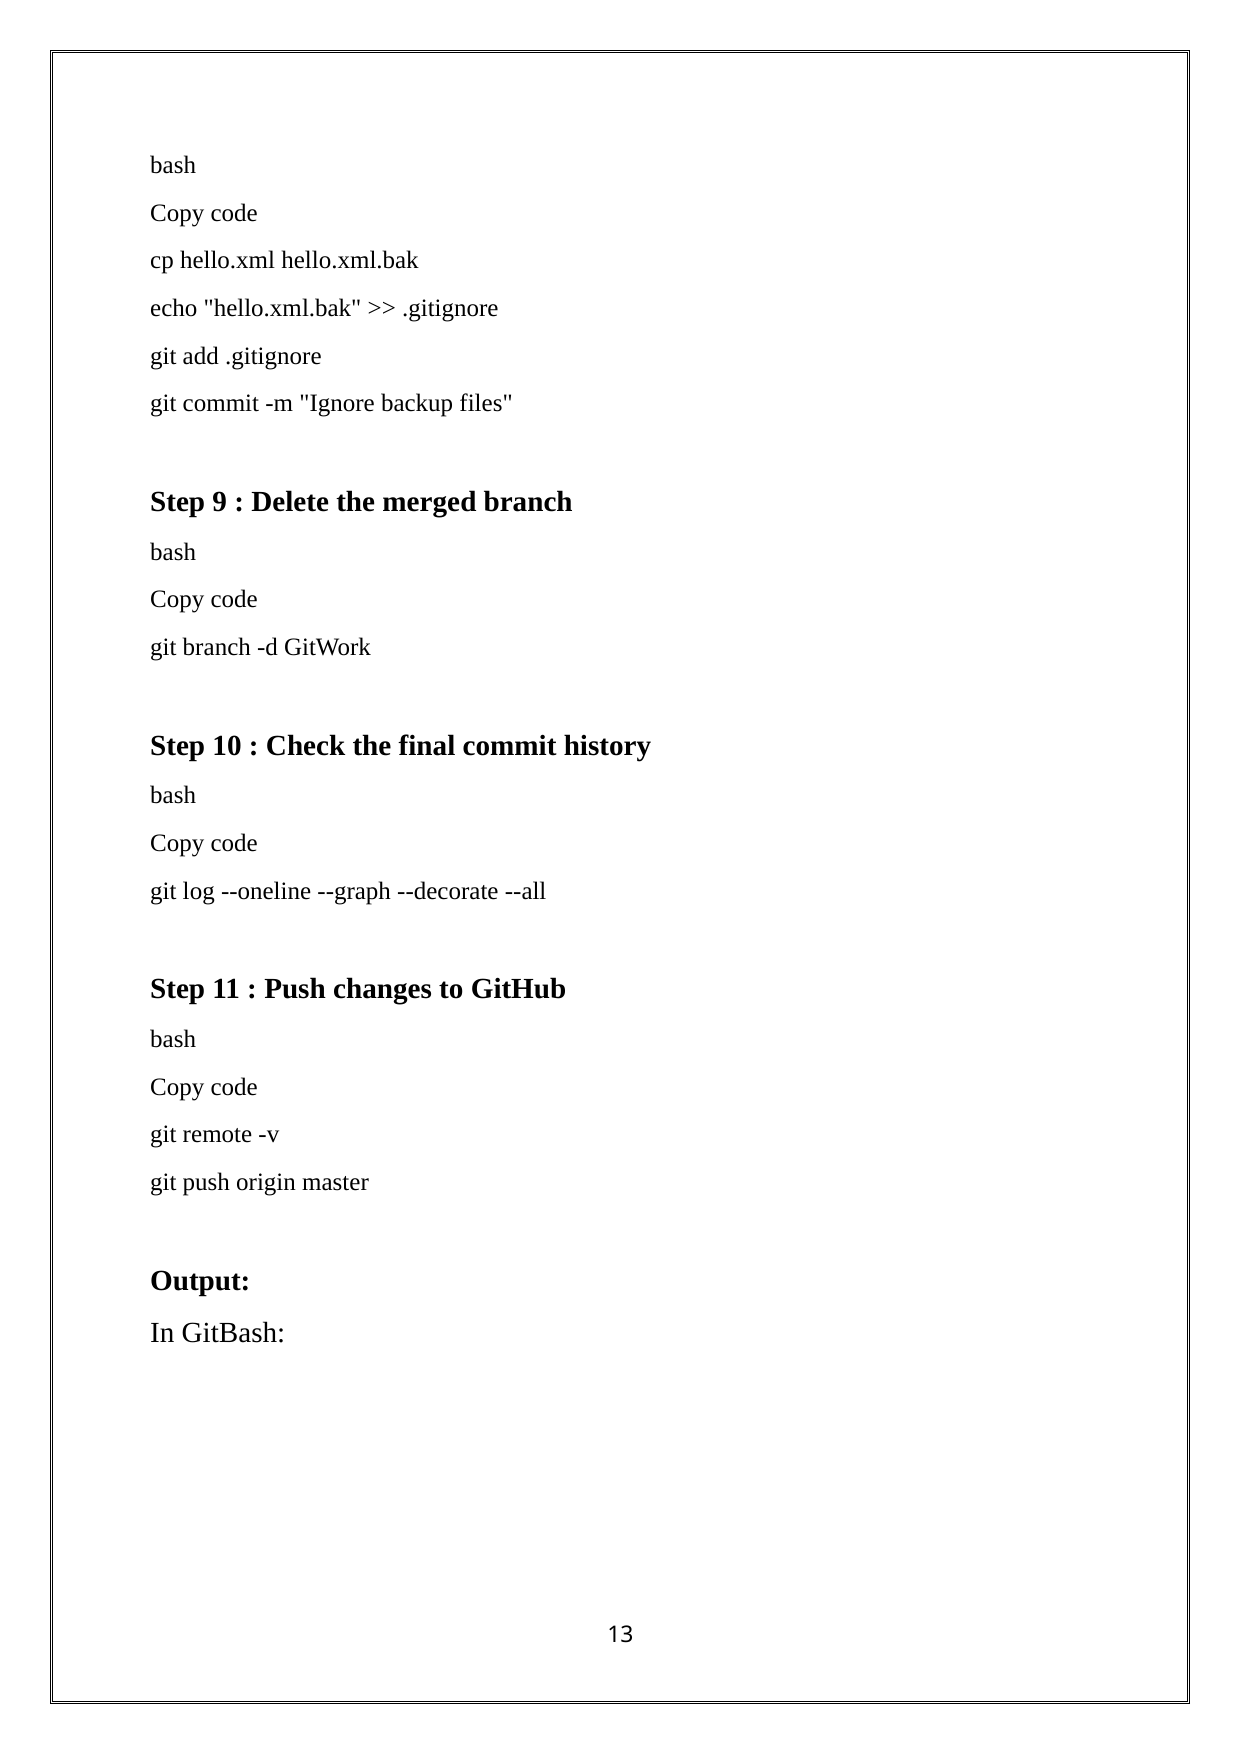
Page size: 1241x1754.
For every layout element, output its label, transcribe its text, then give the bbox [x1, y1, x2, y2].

text Copy code [150, 584, 1090, 613]
text git commit -m "Ignore backup files" [150, 388, 1090, 417]
text git log --oneline --graph --decorate --all [150, 876, 1090, 904]
text Output: [150, 1263, 1090, 1296]
text git branch -d GitWork [150, 632, 1090, 661]
text Copy code [150, 828, 1090, 857]
text bash [150, 1024, 1090, 1053]
text bash [150, 537, 1090, 566]
text Step 10 : Check the final commit history [150, 728, 1090, 761]
text bash [150, 780, 1090, 809]
text Copy code [150, 198, 1090, 226]
text git push origin master [150, 1167, 1090, 1196]
text Step 9 : Delete the merged branch [150, 484, 1090, 517]
text git remote -v [150, 1119, 1090, 1148]
text git add .gitignore [150, 341, 1090, 369]
text Copy code [150, 1072, 1090, 1101]
text bash [150, 150, 1090, 179]
text cp hello.xml hello.xml.bak [150, 245, 1090, 274]
text Step 11 : Push changes to GitHub [150, 971, 1090, 1005]
text In GitBash: [150, 1315, 1090, 1349]
text echo "hello.xml.bak" >> .gitignore [150, 293, 1090, 322]
